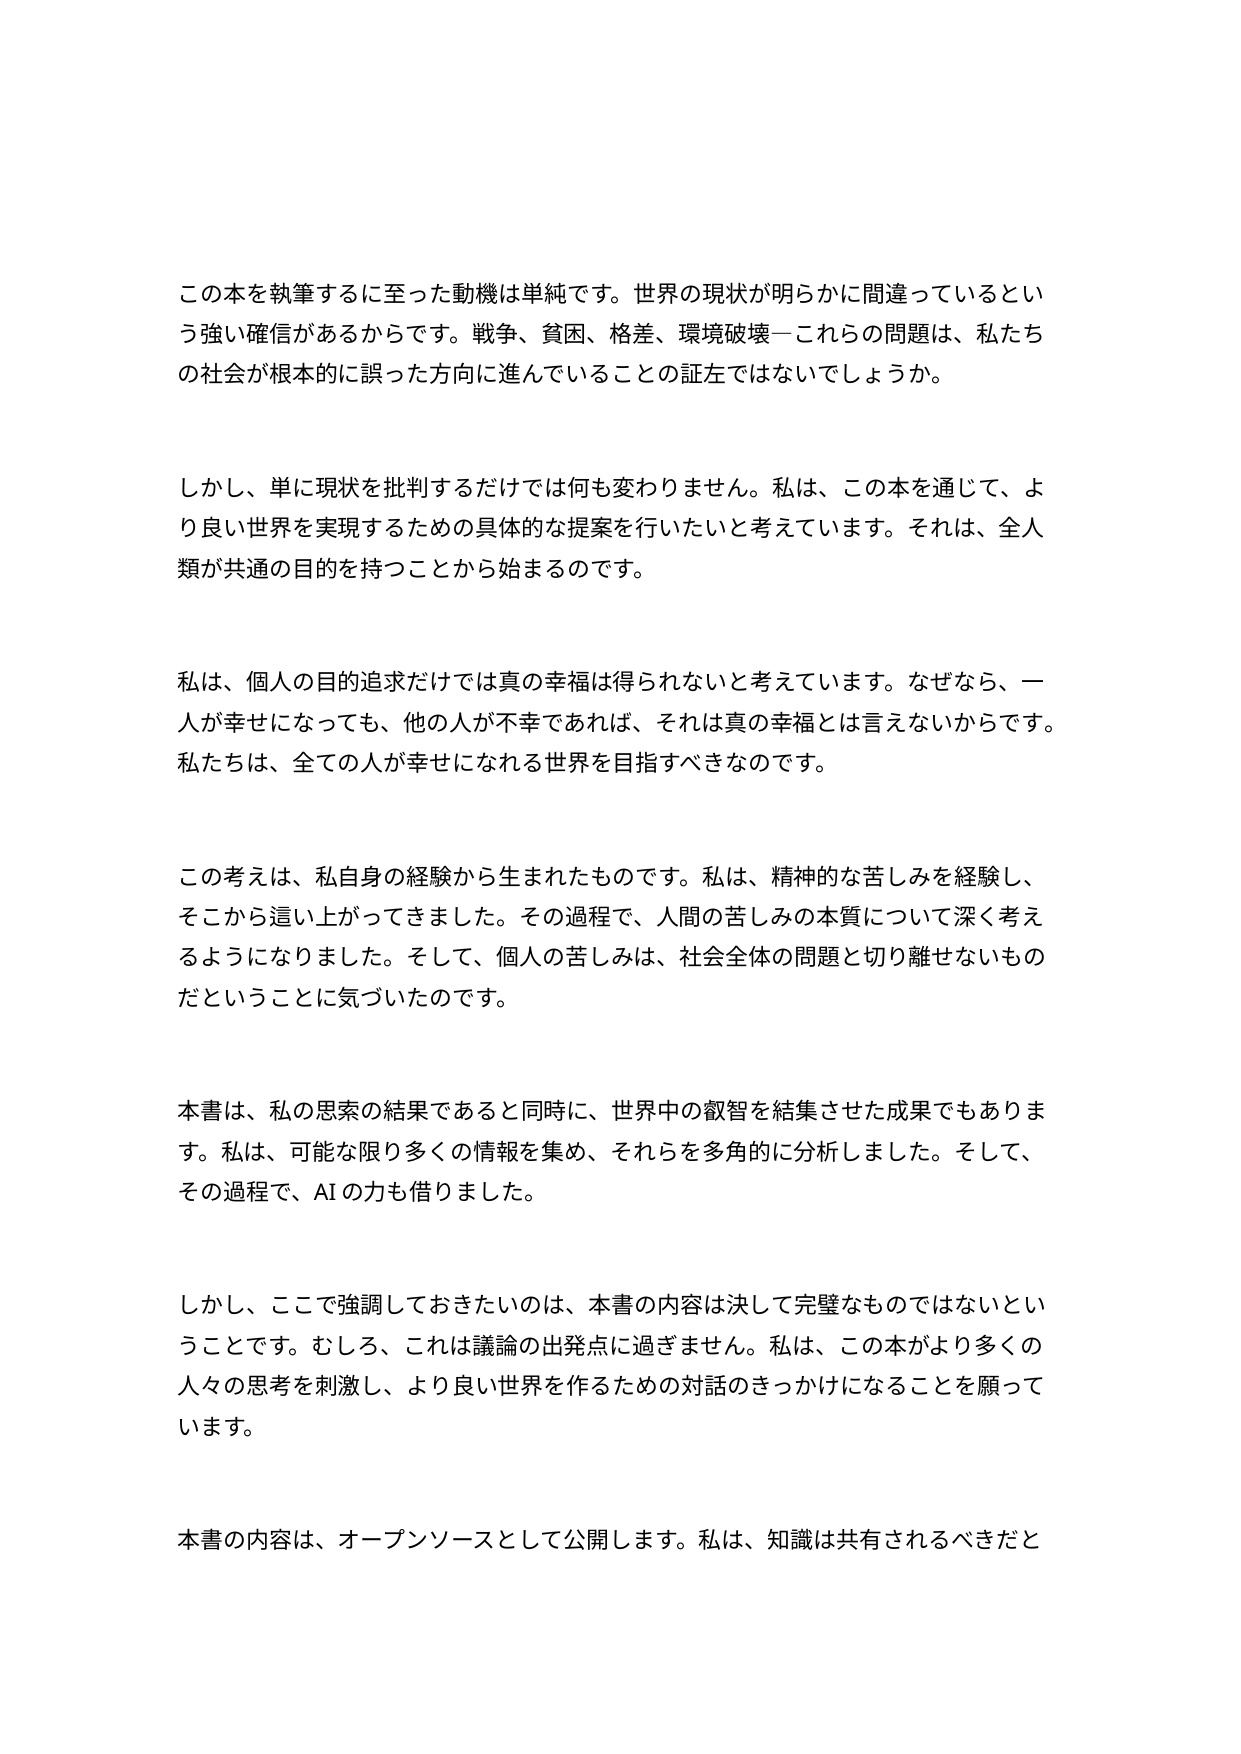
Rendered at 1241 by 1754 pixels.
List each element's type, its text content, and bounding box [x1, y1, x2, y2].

text 私は、個人の目的追求だけでは真の幸福は得られないと考えています。なぜなら、一人が幸せになっても、他の人が不幸であれば、それは真の幸福とは言えないからです。私たちは、全ての人が幸せになれる世界を目指すべきなのです。 [177, 662, 1063, 780]
text しかし、ここで強調しておきたいのは、本書の内容は決して完璧なものではないということです。むしろ、これは議論の出発点に過ぎません。私は、この本がより多くの人々の思考を刺激し、より良い世界を作るための対話のきっかけになることを願っています。 [177, 1285, 1063, 1444]
text しかし、単に現状を批判するだけでは何も変わりません。私は、この本を通じて、より良い世界を実現するための具体的な提案を行いたいと考えています。それは、全人類が共通の目的を持つことから始まるのです。 [177, 468, 1063, 586]
text この本を執筆するに至った動機は単純です。世界の現状が明らかに間違っているという強い確信があるからです。戦争、貧困、格差、環境破壊—これらの問題は、私たちの社会が根本的に誤った方向に進んでいることの証左ではないでしょうか。 [177, 273, 1063, 392]
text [177, 1520, 1063, 1557]
text 本書は、私の思索の結果であると同時に、世界中の叡智を結集させた成果でもあります。私は、可能な限り多くの情報を集め、それらを多角的に分析しました。そして、その過程で、AIの力も借りました。 [177, 1091, 1063, 1209]
text この考えは、私自身の経験から生まれたものです。私は、精神的な苦しみを経験し、そこから這い上がってきました。その過程で、人間の苦しみの本質について深く考えるようになりました。そして、個人の苦しみは、社会全体の問題と切り離せないものだということに気づいたのです。 [177, 856, 1063, 1015]
